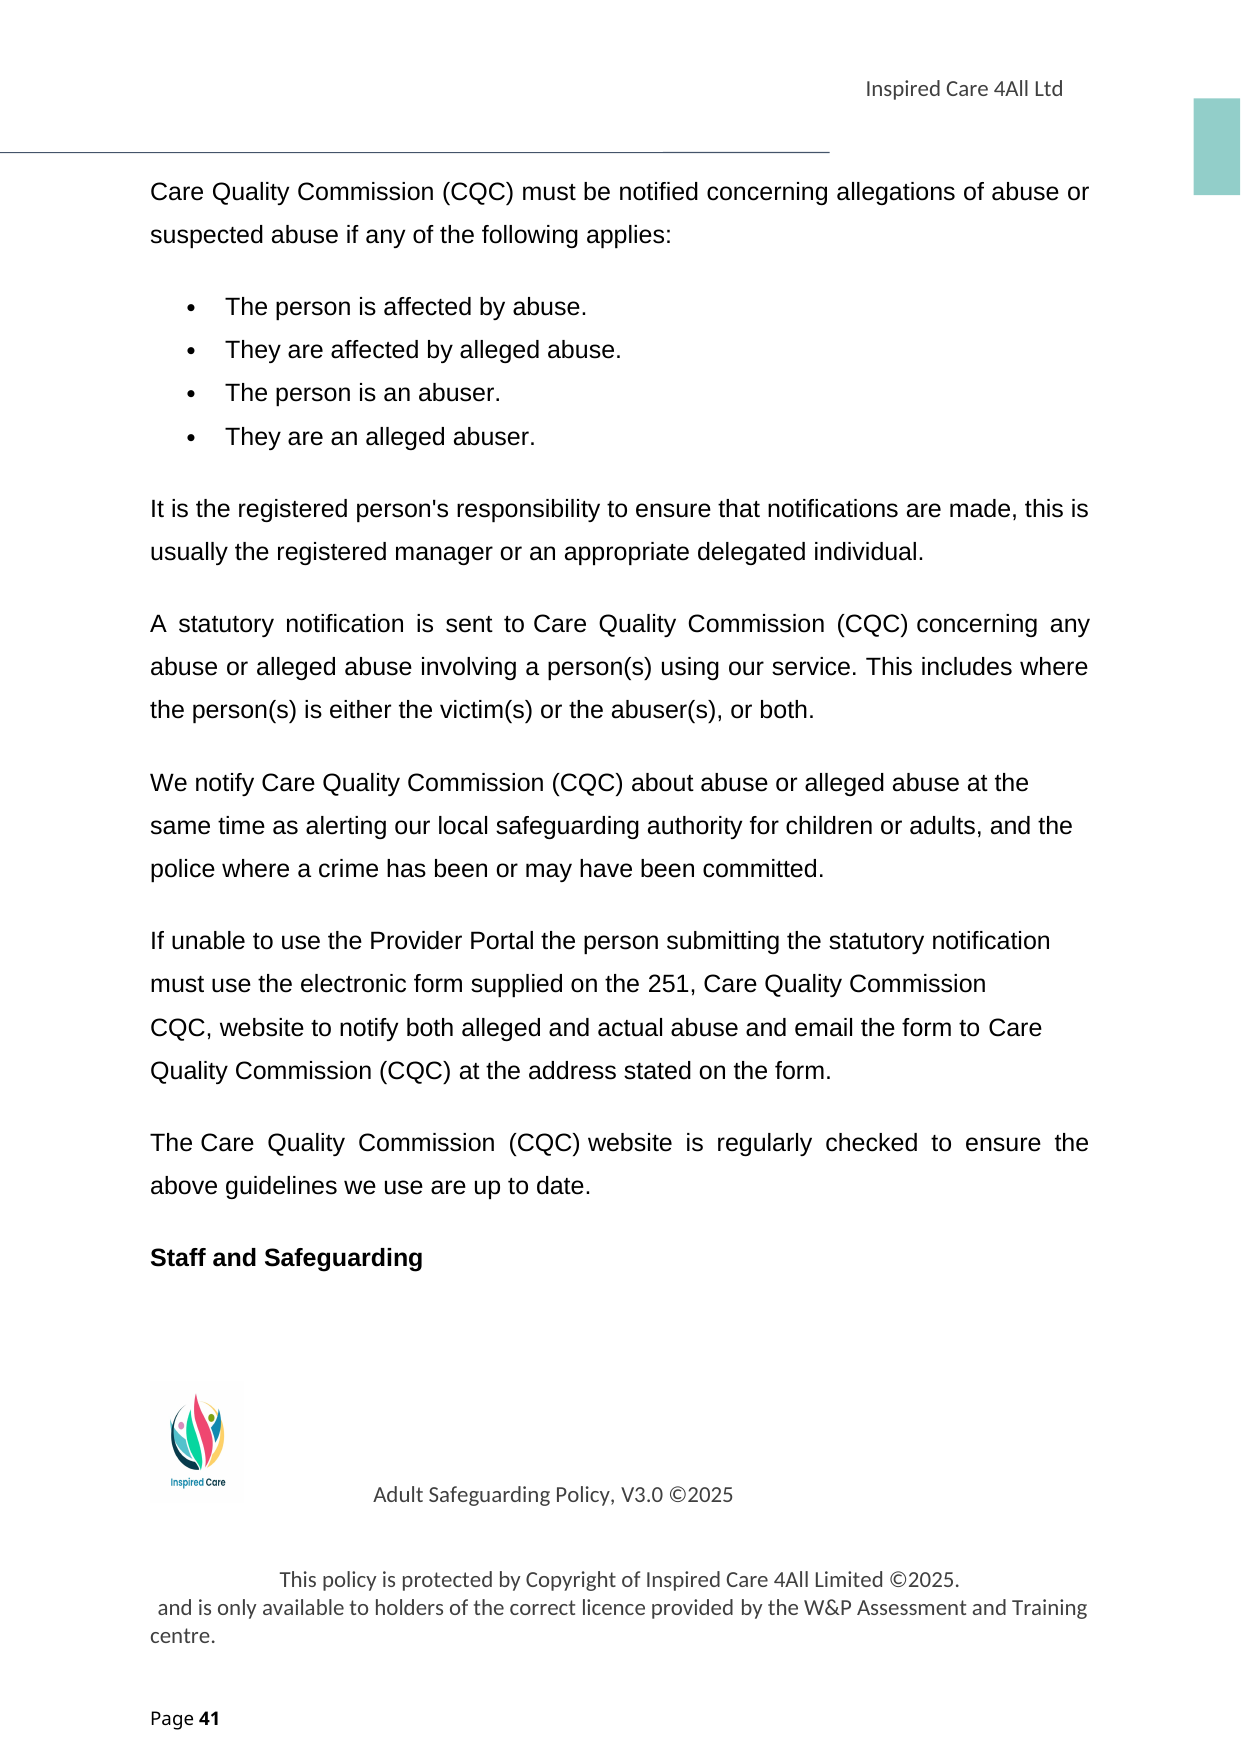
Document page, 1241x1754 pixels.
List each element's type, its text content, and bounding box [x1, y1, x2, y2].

text If unable to use the Provider Portal the person submitting the statutory notification must use the electronic form supplied on the 251, Care Quality Commission CQC, website to notify both alleged and actual abuse and email the form to Care Quality Commission (CQC) at the address stated on the form. [150, 926, 1090, 1084]
text A statutory notification is sent to Care Quality Commission (CQC) concerning any abuse or alleged abuse involving a person(s) using our service. This includes where the person(s) is either the victim(s) or the abuser(s), or both. [150, 609, 1090, 724]
text The Care Quality Commission (CQC) website is regularly checked to ensure the above guidelines we use are up to date. [150, 1128, 1090, 1200]
text Care Quality Commission (CQC) must be notified concerning allegations of abuse or suspected abuse if any of the following applies: [150, 177, 1090, 248]
list They are an alleged abuser. [187, 421, 1090, 450]
list They are affected by alleged abuse. [187, 335, 1090, 364]
list The person is affected by abuse. [187, 292, 1090, 321]
text It is the registered person's responsibility to ensure that notifications are made, this is usually the registered manager or an appropriate delegated individual. [150, 494, 1090, 566]
picture [150, 1381, 244, 1503]
text Staff and Safeguarding [150, 1243, 1090, 1272]
list The person is an abuser. [187, 378, 1090, 407]
text We notify Care Quality Commission (CQC) about abuse or alleged abuse at the same time as alerting our local safeguarding authority for children or adults, and the police where a crime has been or may have been committed. [150, 768, 1090, 883]
